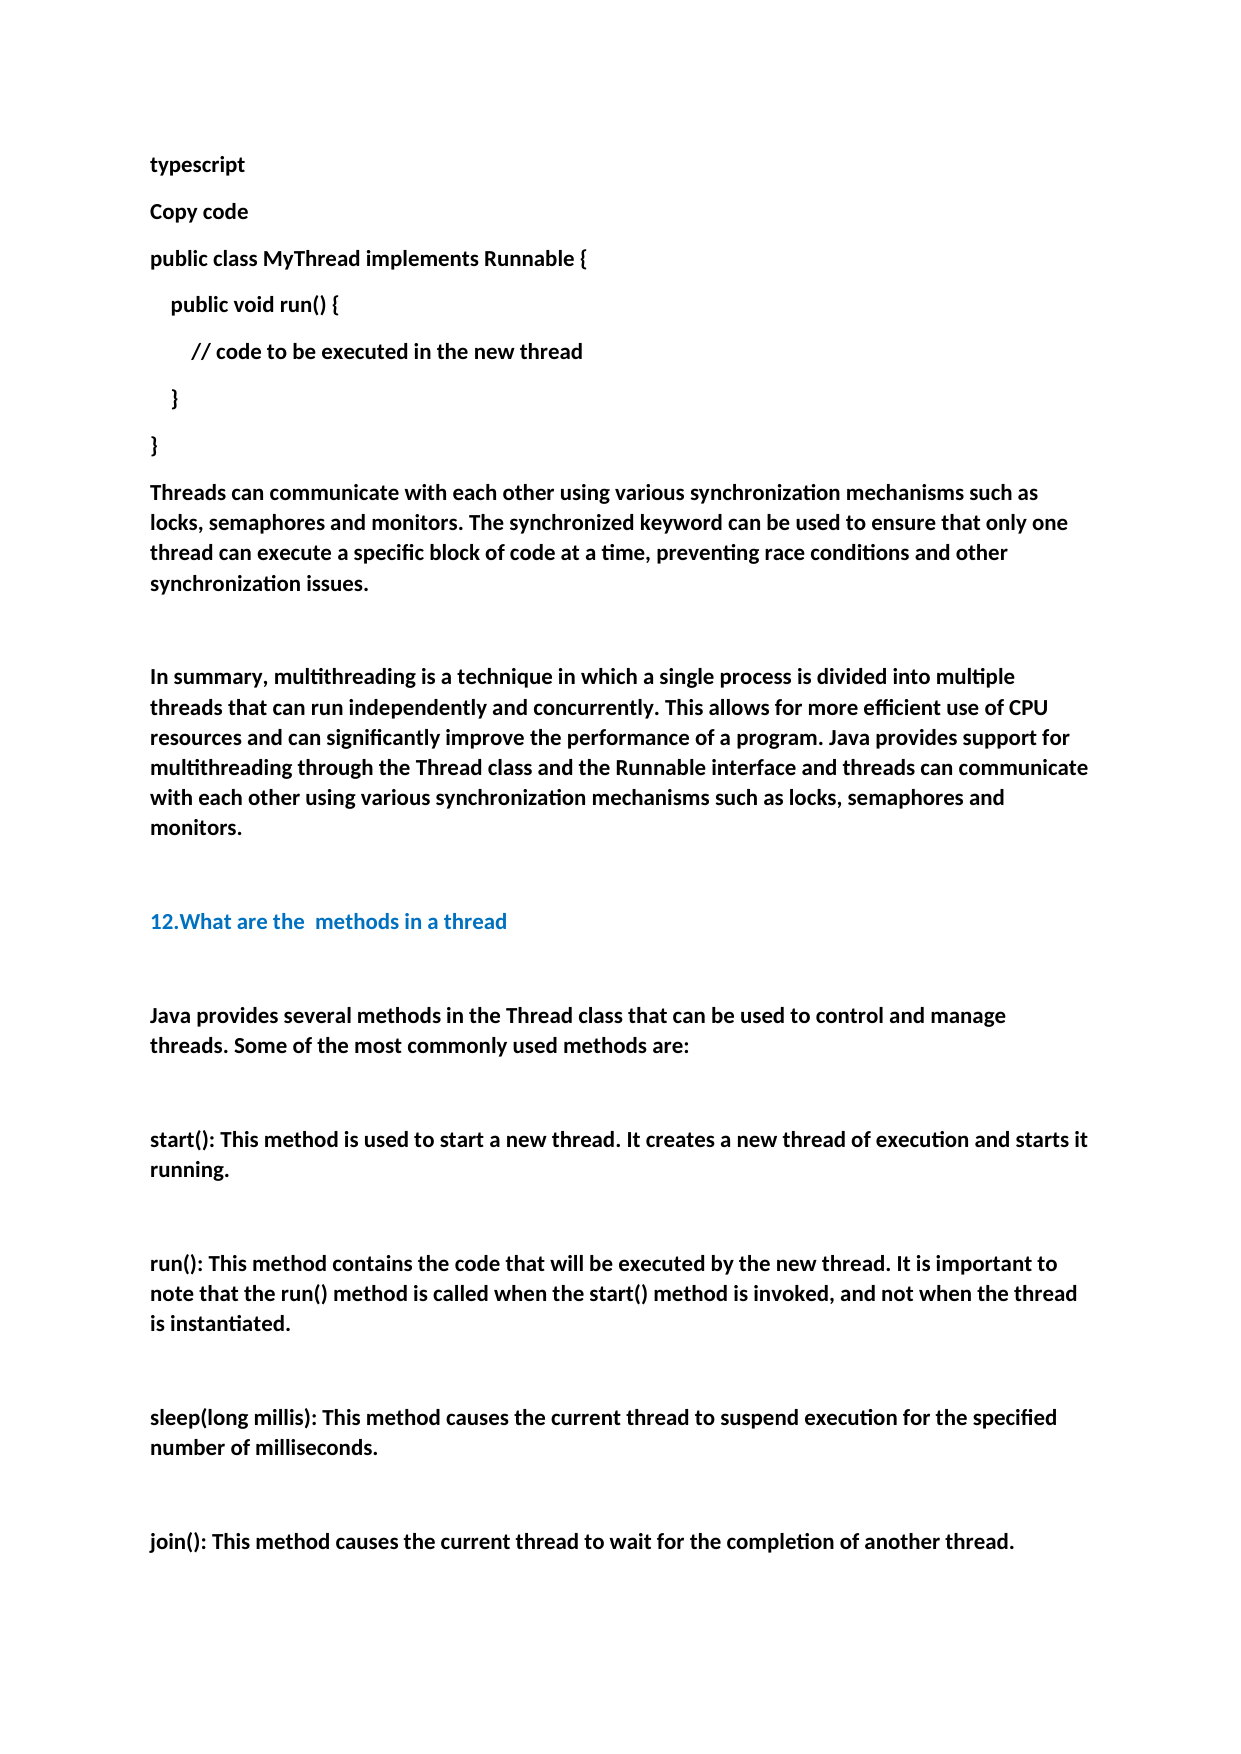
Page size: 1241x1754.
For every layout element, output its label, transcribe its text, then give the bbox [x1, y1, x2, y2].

text In summary, multithreading is a technique in which a single process is divided into multiple threads that can run independently and concurrently. This allows for more efficient use of CPU resources and can significantly improve the performance of a program. Java provides support for multithreading through the Thread class and the Runnable interface and threads can communicate with each other using various synchronization mechanisms such as locks, semaphores and monitors. [150, 662, 1090, 842]
text Copy code [150, 197, 1090, 225]
text sleep(long millis): This method causes the current thread to suspend execution for the specified number of milliseconds. [150, 1403, 1090, 1461]
text Threads can communicate with each other using various synchronization mechanisms such as locks, semaphores and monitors. The synchronized keyword can be used to ensure that only one thread can execute a specific block of code at a time, preventing race conditions and other synchronization issues. [150, 478, 1090, 597]
text Java provides several methods in the Thread class that can be used to control and manage threads. Some of the most commonly used methods are: [150, 1001, 1090, 1059]
text public void run() { [150, 291, 1090, 319]
text 12.What are the methods in a thread [150, 907, 1090, 935]
text typescript [150, 150, 1090, 178]
text } [150, 431, 1090, 459]
text } [150, 384, 1090, 412]
text run(): This method contains the code that will be executed by the new thread. It is important to note that the run() method is called when the start() method is invoked, and not when the thread is instantiated. [150, 1249, 1090, 1337]
text start(): This method is used to start a new thread. It creates a new thread of execution and starts it running. [150, 1125, 1090, 1183]
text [150, 337, 1090, 366]
text public class MyThread implements Runnable { [150, 244, 1090, 272]
text join(): This method causes the current thread to wait for the completion of another thread. [150, 1527, 1090, 1555]
